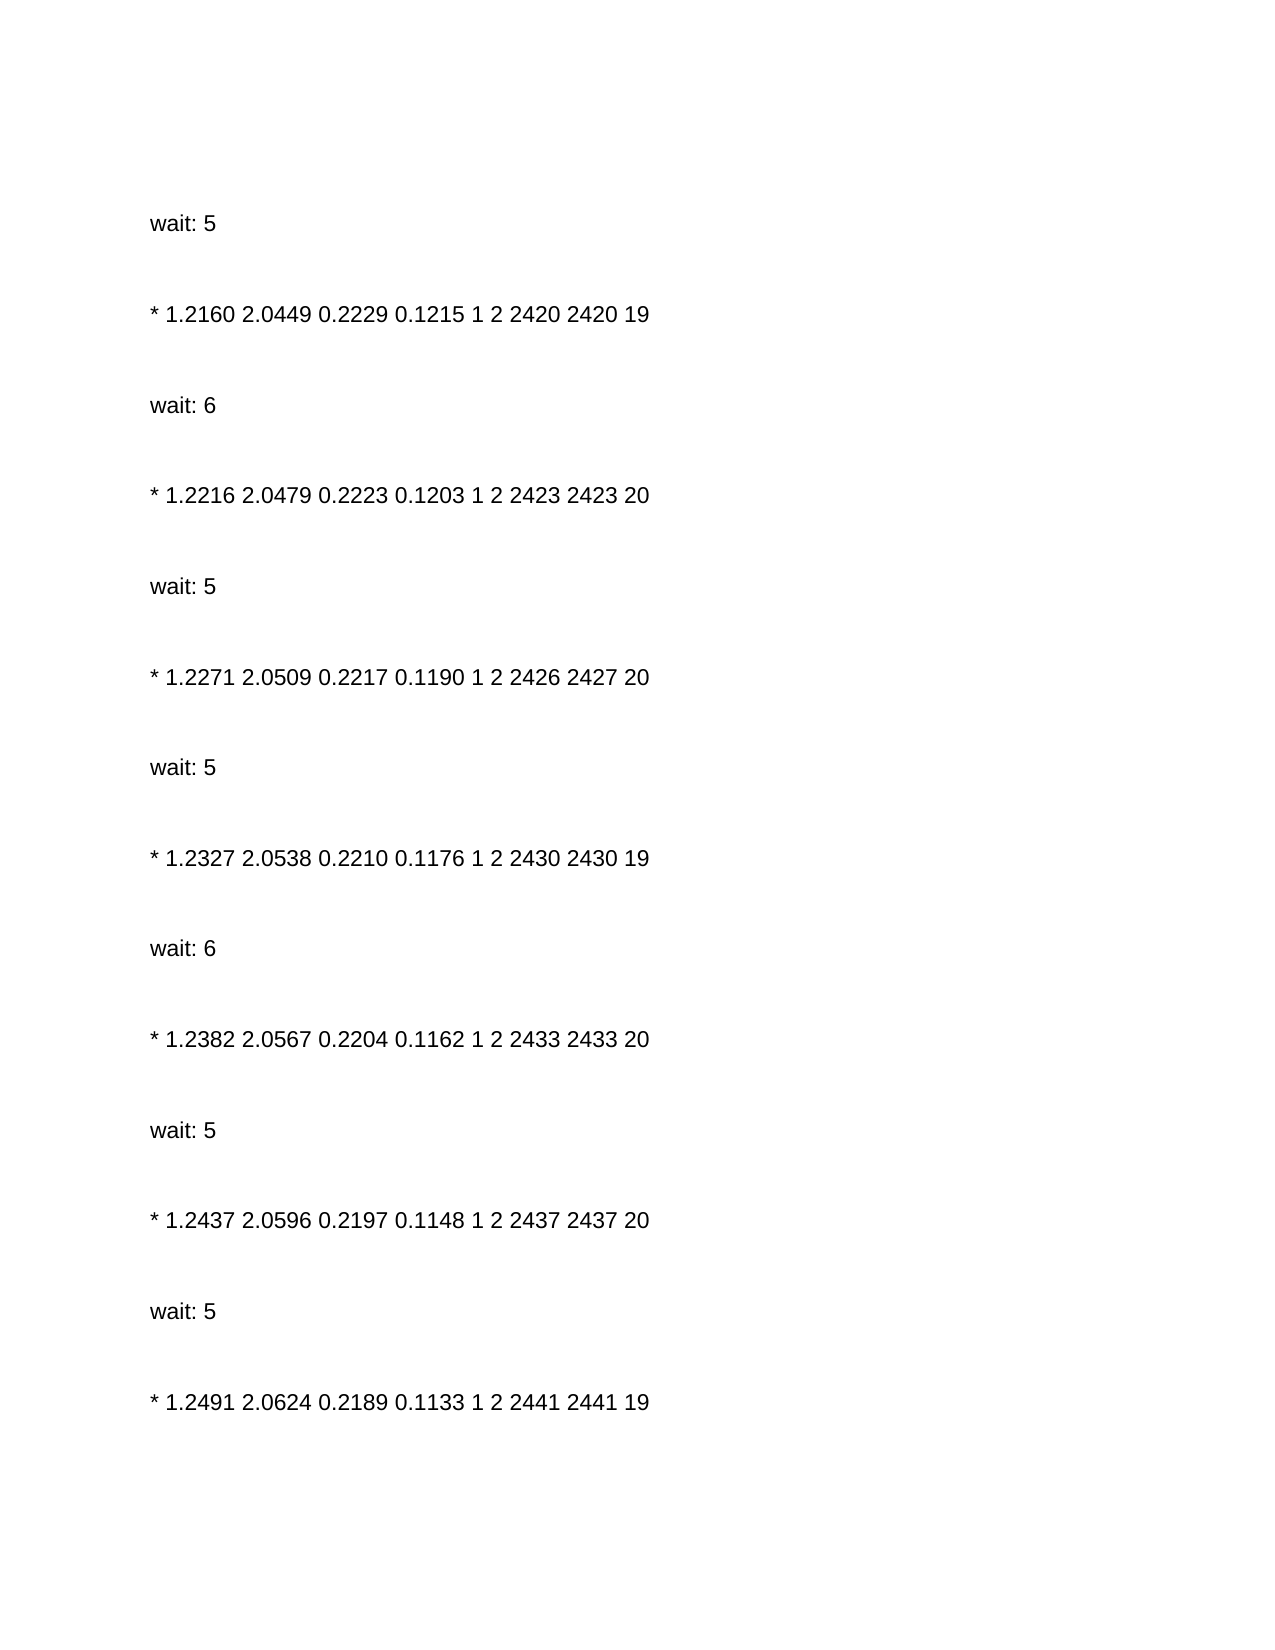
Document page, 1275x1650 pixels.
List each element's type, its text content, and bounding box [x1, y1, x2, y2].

text wait: 5 [150, 1117, 1125, 1143]
text * 1.2491 2.0624 0.2189 0.1133 1 2 2441 2441 19 [150, 1388, 1125, 1415]
text wait: 5 [150, 1298, 1125, 1324]
text wait: 5 [150, 210, 1125, 237]
text * 1.2271 2.0509 0.2217 0.1190 1 2 2426 2427 20 [150, 663, 1125, 690]
text * 1.2216 2.0479 0.2223 0.1203 1 2 2423 2423 20 [150, 482, 1125, 509]
text * 1.2382 2.0567 0.2204 0.1162 1 2 2433 2433 20 [150, 1026, 1125, 1052]
text wait: 5 [150, 573, 1125, 599]
text * 1.2160 2.0449 0.2229 0.1215 1 2 2420 2420 19 [150, 301, 1125, 327]
text * 1.2327 2.0538 0.2210 0.1176 1 2 2430 2430 19 [150, 845, 1125, 871]
text wait: 6 [150, 935, 1125, 962]
text * 1.2437 2.0596 0.2197 0.1148 1 2 2437 2437 20 [150, 1207, 1125, 1234]
text wait: 6 [150, 392, 1125, 418]
text wait: 5 [150, 754, 1125, 781]
